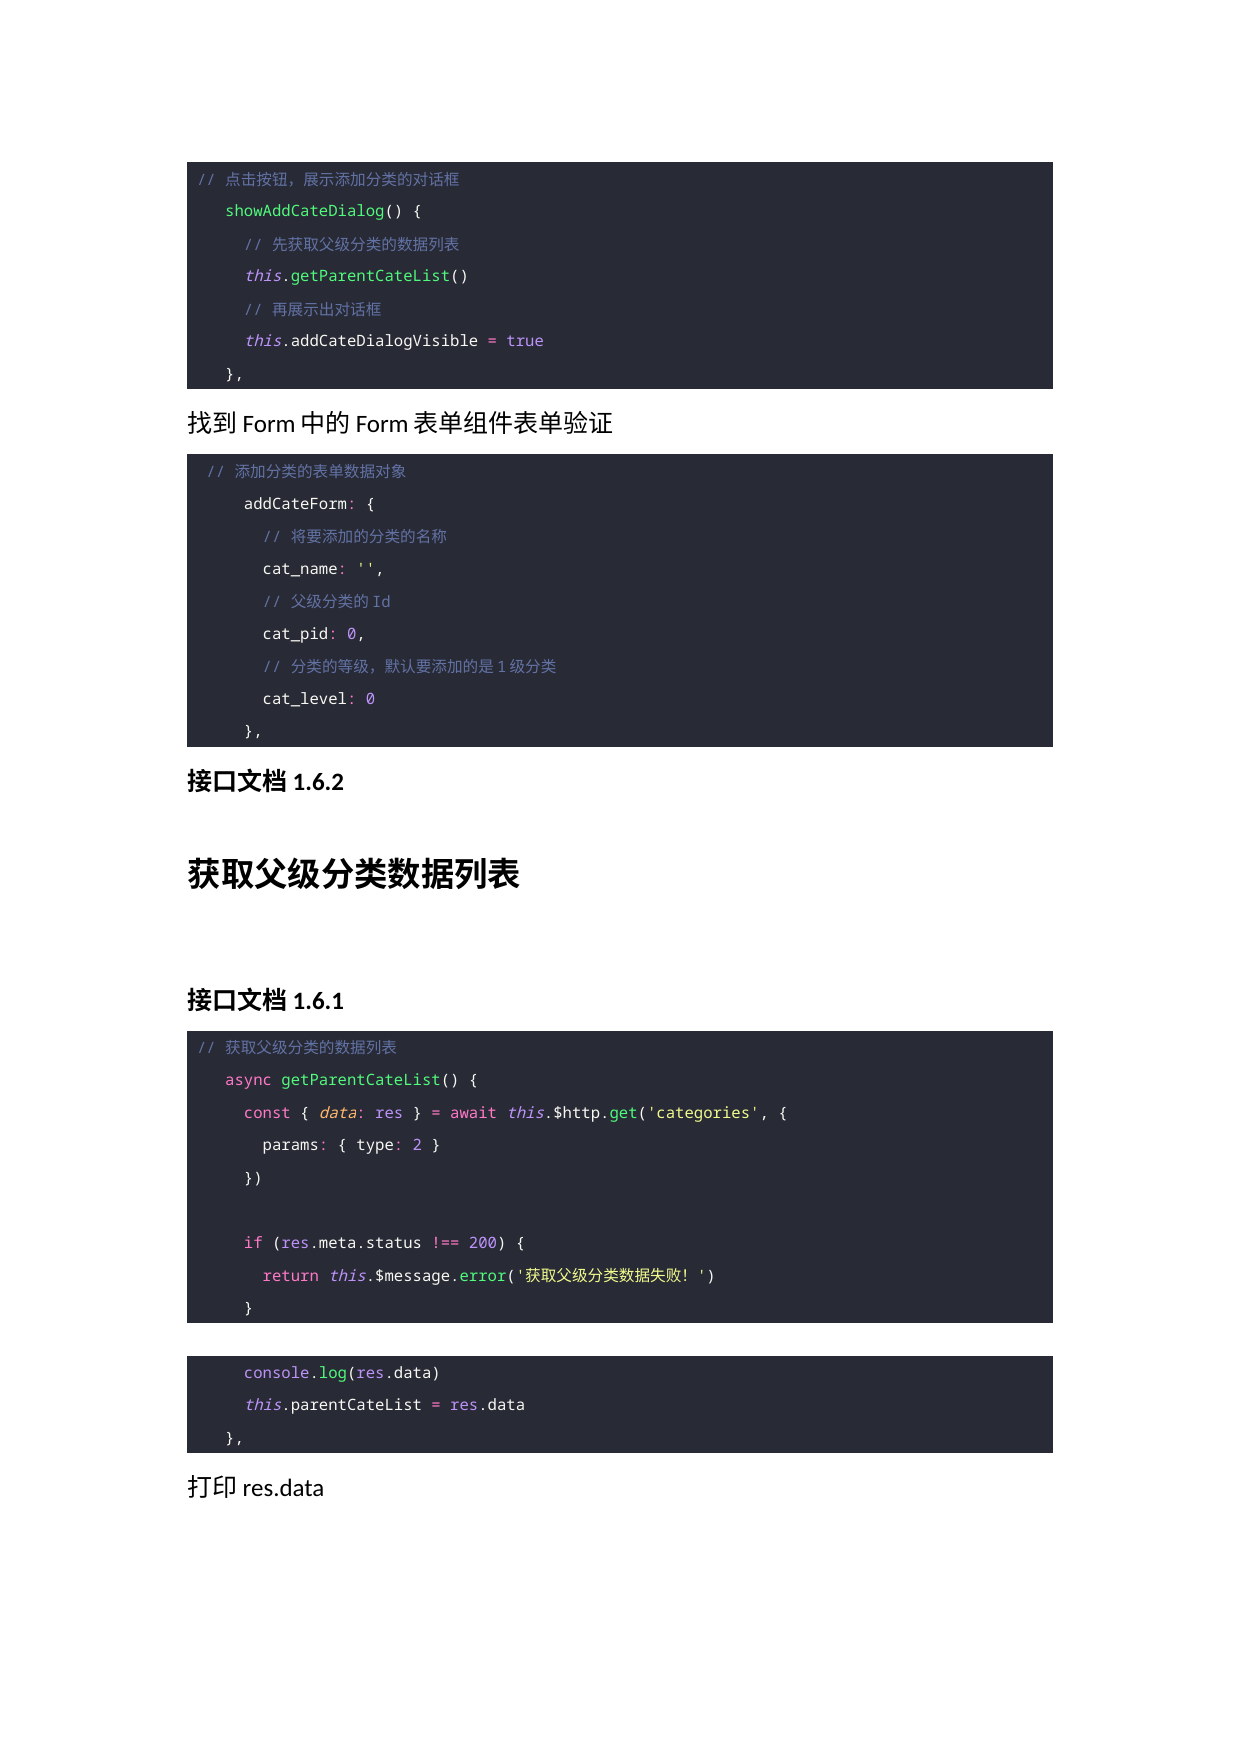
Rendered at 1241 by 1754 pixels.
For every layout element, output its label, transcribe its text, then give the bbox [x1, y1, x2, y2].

text 打印res.data [187, 1453, 1053, 1518]
text // 父级分类的Id [187, 584, 1053, 617]
text if (res.meta.status !== 200) { [187, 1226, 1053, 1258]
text }, [187, 1421, 1053, 1453]
subtitle 获取父级分类数据列表 [187, 839, 1053, 904]
text params: { type: 2 } [187, 1128, 1053, 1161]
text this.addCateDialogVisible = true [187, 324, 1053, 357]
text const { data: res } = await this.$http.get('categories', { [187, 1096, 1053, 1128]
text 接口文档1.6.1 [187, 966, 1053, 1031]
text console.log(res.data) [187, 1356, 1053, 1388]
text this.parentCateList = res.data [187, 1388, 1053, 1421]
text 找到Form中的Form表单组件表单验证 [187, 389, 1053, 454]
text }, [187, 714, 1053, 747]
text // 添加分类的表单数据对象 [187, 454, 1053, 487]
text cat_pid: 0, [187, 617, 1053, 649]
text // 分类的等级，默认要添加的是1级分类 [187, 649, 1053, 682]
text cat_name: '', [187, 552, 1053, 584]
text } [187, 1291, 1053, 1323]
text this.getParentCateList() [187, 259, 1053, 292]
text addCateForm: { [187, 487, 1053, 519]
text showAddCateDialog() { [187, 194, 1053, 227]
text }, [187, 357, 1053, 389]
text // 将要添加的分类的名称 [187, 519, 1053, 552]
text }) [187, 1161, 1053, 1193]
text return this.$message.error('获取父级分类数据失败！') [187, 1258, 1053, 1291]
text // 先获取父级分类的数据列表 [187, 227, 1053, 259]
text // 再展示出对话框 [187, 292, 1053, 324]
text // 点击按钮，展示添加分类的对话框 [187, 162, 1053, 194]
text async getParentCateList() { [187, 1063, 1053, 1096]
text // 获取父级分类的数据列表 [187, 1031, 1053, 1063]
text cat_level: 0 [187, 682, 1053, 714]
text 接口文档1.6.2 [187, 747, 1053, 812]
